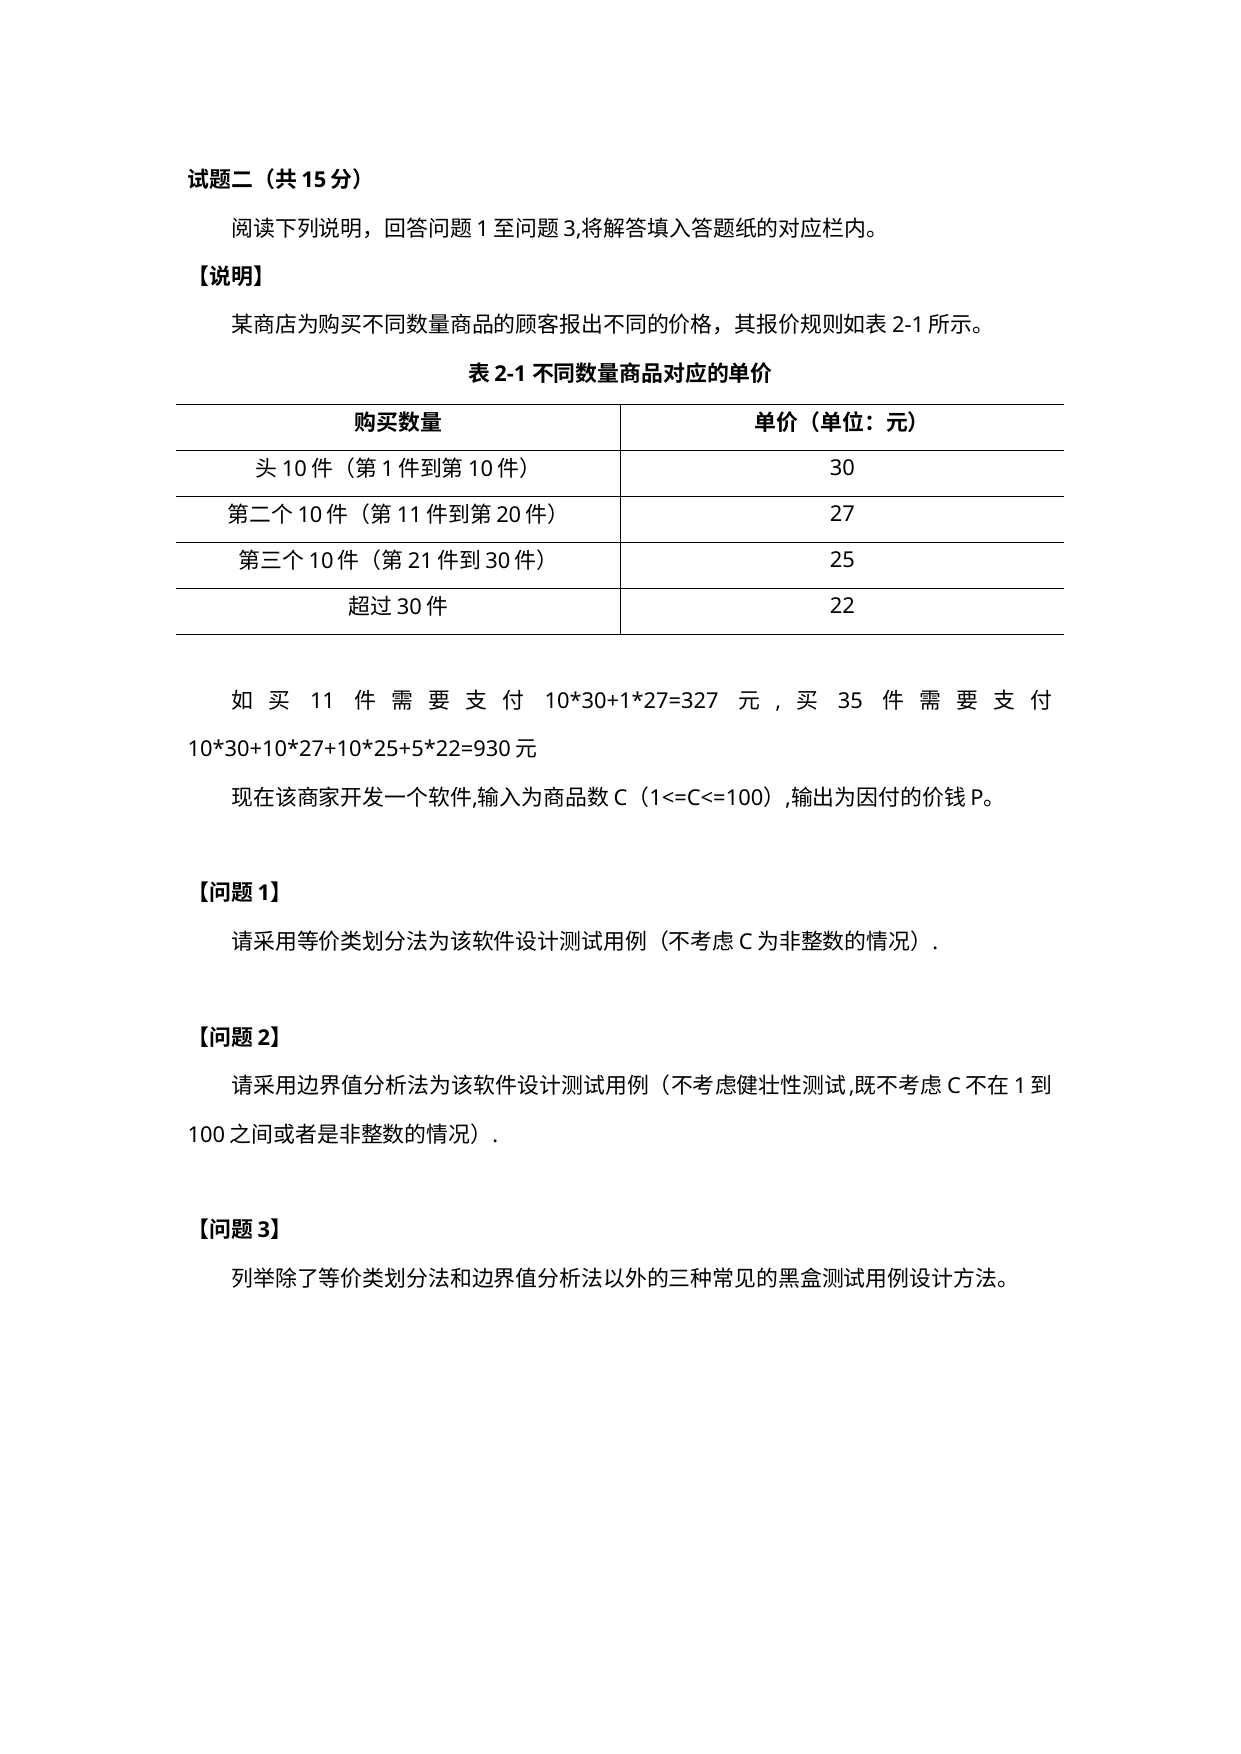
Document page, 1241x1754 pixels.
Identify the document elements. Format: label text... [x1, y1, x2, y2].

table_cell 第三个10件（第21件到30件） [176, 543, 620, 588]
text 请采用边界值分析法为该软件设计测试用例（不考虑健壮性测试,既不考虑C不在1到100之间或者是非整数的情况）. [187, 1067, 1053, 1149]
table_cell 30 [621, 451, 1064, 496]
text 试题二（共15分） [187, 162, 1053, 194]
text 某商店为购买不同数量商品的顾客报出不同的价格，其报价规则如表2-1所示。 [187, 307, 1053, 339]
table_cell 超过30件 [176, 589, 620, 634]
text 阅读下列说明，回答问题1至问题3,将解答填入答题纸的对应栏内。 [187, 210, 1053, 243]
table_header 购买数量 [176, 405, 620, 450]
table_cell 头10件（第1件到第10件） [176, 451, 620, 496]
text 【说明】 [187, 259, 1053, 291]
text 【问题3】 [187, 1212, 1053, 1244]
table_cell 22 [621, 589, 1064, 634]
text 列举除了等价类划分法和边界值分析法以外的三种常见的黑盒测试用例设计方法。 [187, 1260, 1053, 1293]
text 表2-1 不同数量商品对应的单价 [187, 355, 1053, 388]
table_cell 25 [621, 543, 1064, 588]
text 【问题2】 [187, 1019, 1053, 1052]
table_cell 27 [621, 497, 1064, 542]
table_header 单价（单位：元） [621, 405, 1064, 450]
text 【问题1】 [187, 875, 1053, 908]
text 现在该商家开发一个软件,输入为商品数C（1<=C<=100）,输出为因付的价钱P。 [187, 779, 1053, 812]
text 请采用等价类划分法为该软件设计测试用例（不考虑C为非整数的情况）. [187, 923, 1053, 956]
text 如买11件需要支付10*30+1*27=327元,买35件需要支付10*30+10*27+10*25+5*22=930元 [187, 682, 1053, 763]
table_cell 第二个10件（第11件到第20件） [176, 497, 620, 542]
